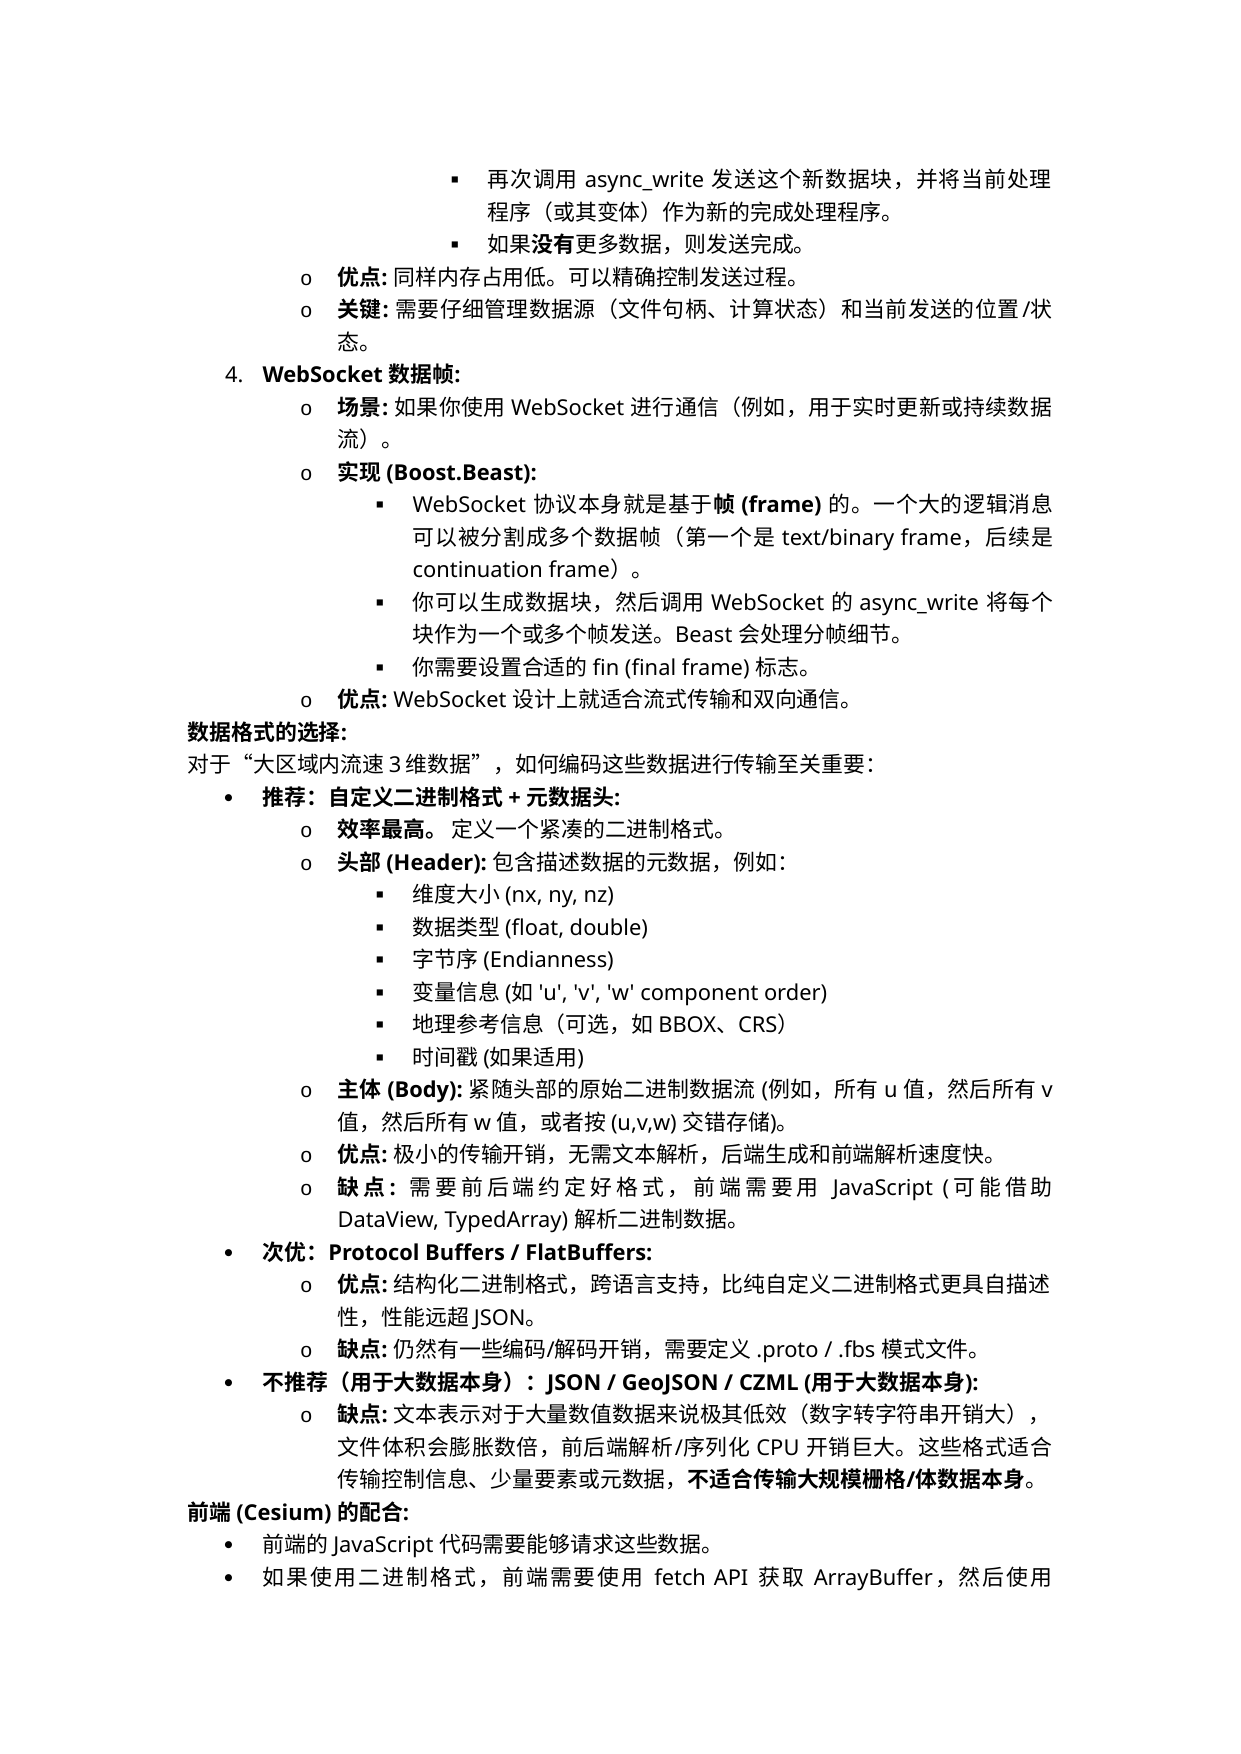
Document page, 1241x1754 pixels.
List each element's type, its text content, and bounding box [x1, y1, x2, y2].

list 优点: 极小的传输开销，无需文本解析，后端生成和前端解析速度快。 [300, 1137, 1053, 1169]
list 优点: 结构化二进制格式，跨语言支持，比纯自定义二进制格式更具自描述性，性能远超 JSON。 [300, 1267, 1053, 1332]
list 头部 (Header): 包含描述数据的元数据，例如： [300, 844, 1053, 877]
text 对于“大区域内流速3维数据”，如何编码这些数据进行传输至关重要： [187, 747, 1053, 779]
list 如果没有更多数据，则发送完成。 [450, 227, 1053, 259]
list 变量信息 (如 'u', 'v', 'w' component order) [375, 974, 1053, 1007]
list 你需要设置合适的 fin (final frame) 标志。 [375, 649, 1053, 682]
text 数据格式的选择: [187, 714, 1053, 747]
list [225, 1559, 1053, 1592]
list 缺点: 文本表示对于大量数值数据来说极其低效（数字转字符串开销大），文件体积会膨胀数倍，前后端解析/序列化 CPU 开销巨大。这些格式适合传输控制信息、少量要素或元数据，不适合传输大规模栅格/体数据本身。 [300, 1397, 1053, 1494]
list 地理参考信息（可选，如 BBOX、CRS） [375, 1007, 1053, 1039]
list 维度大小 (nx, ny, nz) [375, 877, 1053, 909]
list 不推荐（用于大数据本身）：JSON / GeoJSON / CZML (用于大数据本身): [225, 1364, 1053, 1397]
list WebSocket 数据帧: [225, 357, 1053, 389]
list 关键: 需要仔细管理数据源（文件句柄、计算状态）和当前发送的位置/状态。 [300, 292, 1053, 357]
list 场景: 如果你使用 WebSocket 进行通信（例如，用于实时更新或持续数据流）。 [300, 389, 1053, 454]
list 主体 (Body): 紧随头部的原始二进制数据流 (例如，所有 u 值，然后所有 v 值，然后所有 w 值，或者按 (u,v,w) 交错存储)。 [300, 1072, 1053, 1137]
list 优点: WebSocket 设计上就适合流式传输和双向通信。 [300, 682, 1053, 714]
list 前端的 JavaScript 代码需要能够请求这些数据。 [225, 1527, 1053, 1559]
list 再次调用 async_write 发送这个新数据块，并将当前处理程序（或其变体）作为新的完成处理程序。 [450, 162, 1053, 227]
list 缺点: 需要前后端约定好格式，前端需要用 JavaScript (可能借助 DataView, TypedArray) 解析二进制数据。 [300, 1169, 1053, 1234]
list 时间戳 (如果适用) [375, 1039, 1053, 1072]
list 你可以生成数据块，然后调用 WebSocket 的 async_write 将每个块作为一个或多个帧发送。Beast 会处理分帧细节。 [375, 584, 1053, 649]
list 效率最高。 定义一个紧凑的二进制格式。 [300, 812, 1053, 844]
list WebSocket 协议本身就是基于帧 (frame) 的。一个大的逻辑消息可以被分割成多个数据帧（第一个是 text/binary frame，后续是 continuation frame）。 [375, 487, 1053, 584]
list 数据类型 (float, double) [375, 909, 1053, 942]
list 次优：Protocol Buffers / FlatBuffers: [225, 1234, 1053, 1267]
list 缺点: 仍然有一些编码/解码开销，需要定义 .proto / .fbs 模式文件。 [300, 1332, 1053, 1364]
list 推荐：自定义二进制格式 + 元数据头: [225, 779, 1053, 812]
list 字节序 (Endianness) [375, 942, 1053, 974]
list 实现 (Boost.Beast): [300, 454, 1053, 487]
list 优点: 同样内存占用低。可以精确控制发送过程。 [300, 259, 1053, 292]
text 前端 (Cesium) 的配合: [187, 1494, 1053, 1527]
